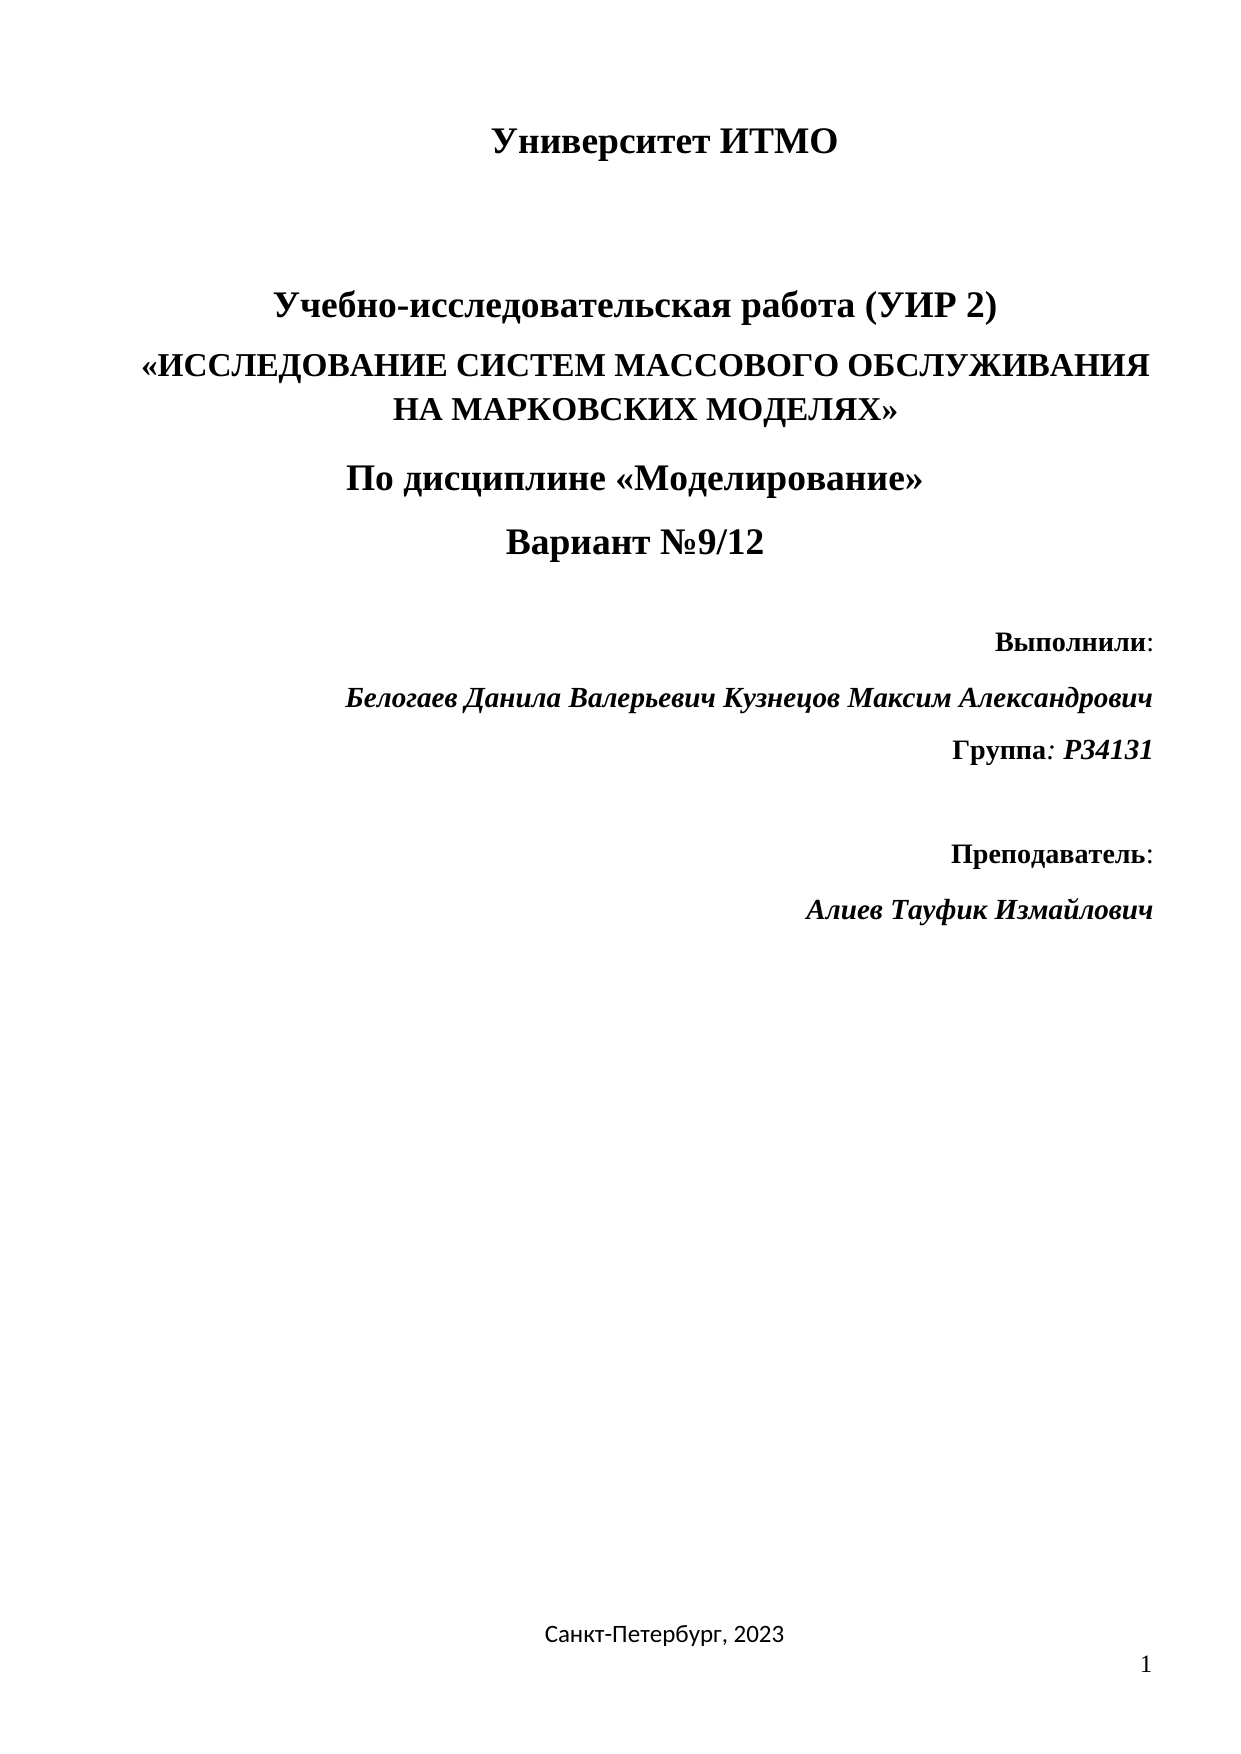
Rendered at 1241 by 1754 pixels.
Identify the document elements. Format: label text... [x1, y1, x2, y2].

text Санкт-Петербург, 2023 [138, 1618, 1191, 1648]
text Учебно-исследовательская работа (УИР 2) [138, 283, 1132, 326]
text По дисциплине «Моделирование» [138, 456, 1131, 499]
text Выполнили: [118, 625, 1154, 657]
text Преподаватель: [118, 836, 1154, 869]
subtitle Алиев Тауфик Измайлович [118, 892, 1153, 926]
text «ИССЛЕДОВАНИЕ СИСТЕМ МАССОВОГО ОБСЛУЖИВАНИЯ НА МАРКОВСКИХ МОДЕЛЯХ» [118, 345, 1173, 428]
text Группа: P34131 [118, 732, 1154, 766]
text Вариант №9/12 [138, 519, 1132, 562]
text Университет ИТМО [138, 118, 1191, 161]
subtitle Белогаев Данила Валерьевич Кузнецов Максим Александрович [118, 680, 1153, 713]
